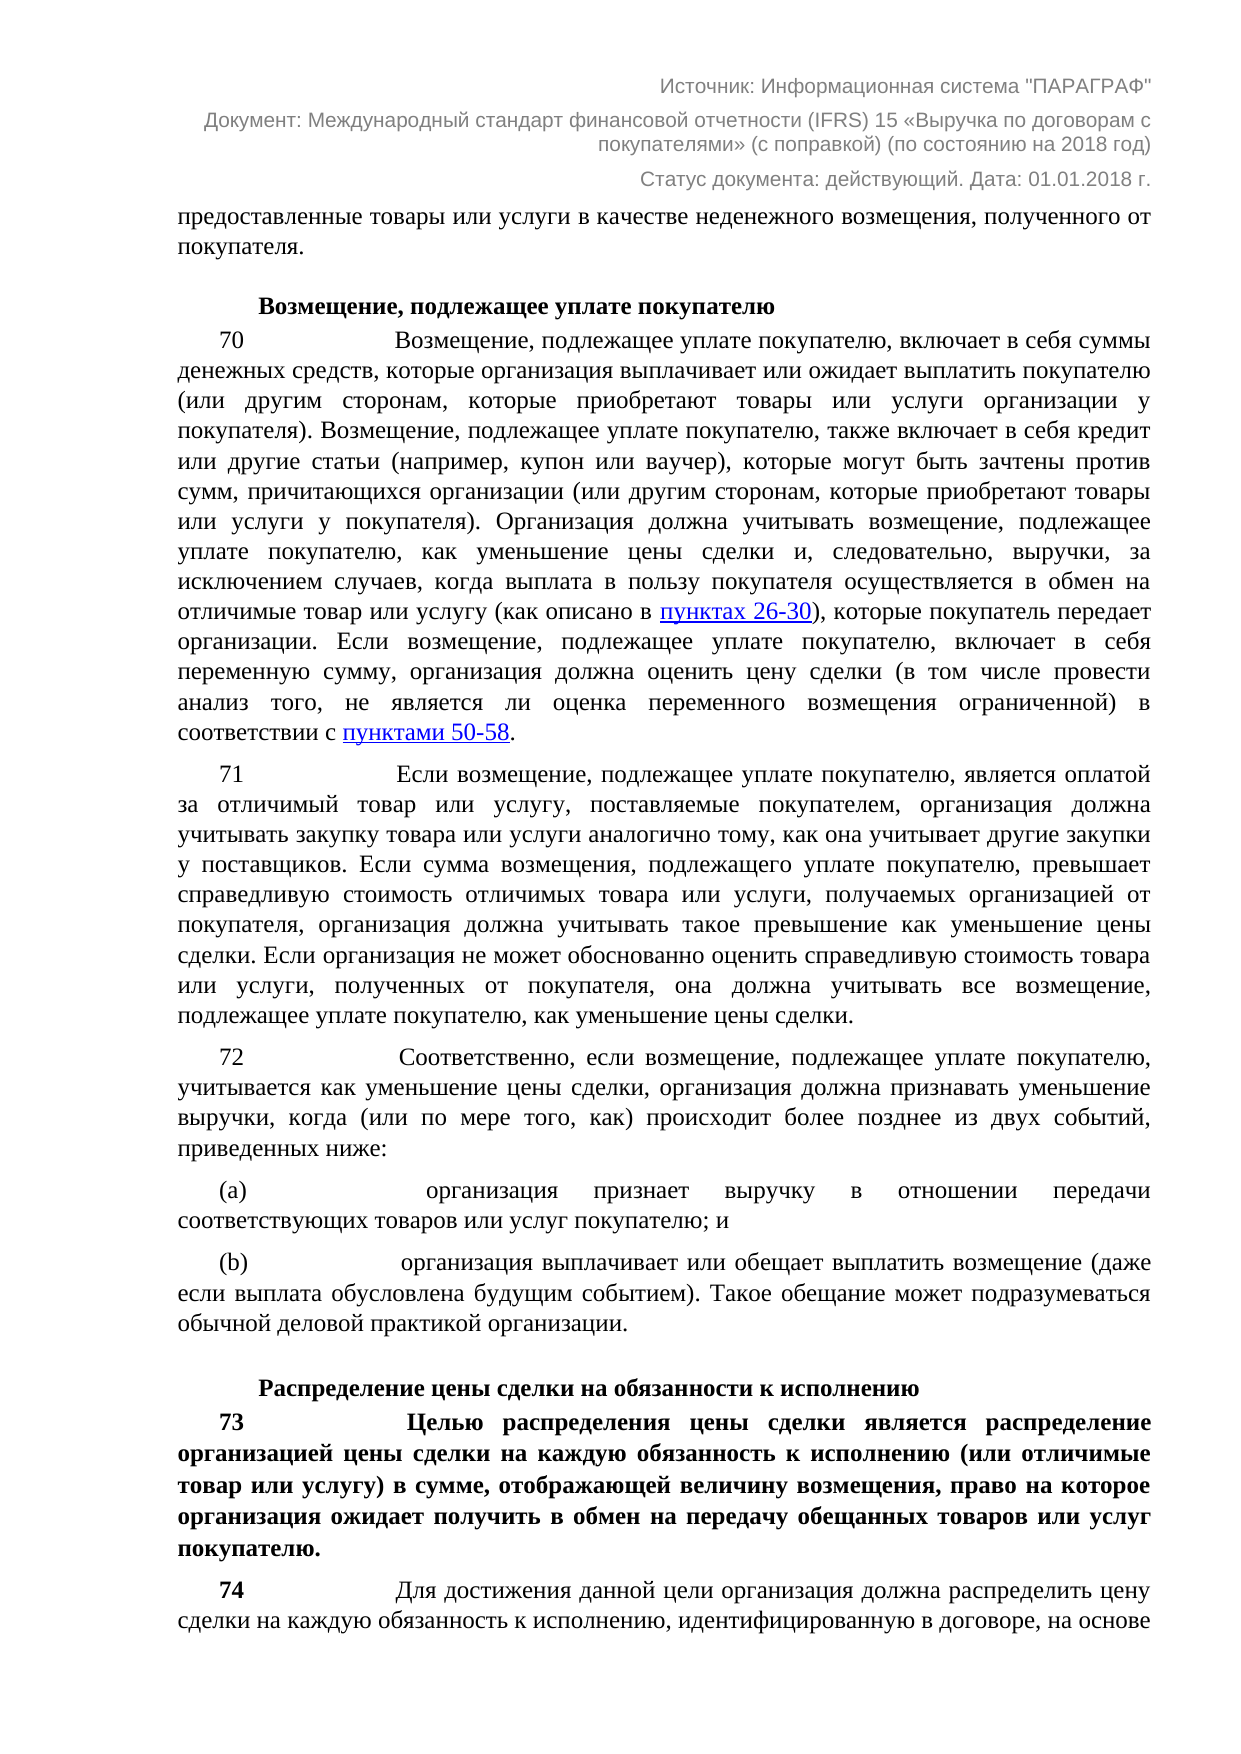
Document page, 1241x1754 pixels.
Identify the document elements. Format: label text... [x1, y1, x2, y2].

text (a) организация признает выручку в отношении передачи соответствующих товаров или услуг покупателю; и [177, 1175, 1152, 1234]
text 70 Возмещение, подлежащее уплате покупателю, включает в себя суммы денежных средств, которые организация выплачивает или ожидает выплатить покупателю (или другим сторонам, которые приобретают товары или услуги организации у покупателя). Возмещение, подлежащее уплате покупателю, также включает в себя кредит или другие статьи (например, купон или ваучер), которые могут быть зачтены против сумм, причитающихся организации (или другим сторонам, которые приобретают товары или услуги у покупателя). Организация должна учитывать возмещение, подлежащее уплате покупателю, как уменьшение цены сделки и, следовательно, выручки, за исключением случаев, когда выплата в пользу покупателя осуществляется в обмен на отличимые товар или услугу (как описано в пунктах 26-30), которые покупатель передает организации. Если возмещение, подлежащее уплате покупателю, включает в себя переменную сумму, организация должна оценить цену сделки (в том числе провести анализ того, не является ли оценка переменного возмещения ограниченной) в соответствии с пунктами 50-58. [177, 325, 1152, 745]
text 71 Если возмещение, подлежащее уплате покупателю, является оплатой за отличимый товар или услугу, поставляемые покупателем, организация должна учитывать закупку товара или услуги аналогично тому, как она учитывает другие закупки у поставщиков. Если сумма возмещения, подлежащего уплате покупателю, превышает справедливую стоимость отличимых товара или услуги, получаемых организацией от покупателя, организация должна учитывать такое превышение как уменьшение цены сделки. Если организация не может обоснованно оценить справедливую стоимость товара или услуги, полученных от покупателя, она должна учитывать все возмещение, подлежащее уплате покупателю, как уменьшение цены сделки. [177, 759, 1152, 1029]
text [177, 1575, 1152, 1634]
text (b) организация выплачивает или обещает выплатить возмещение (даже если выплата обусловлена будущим событием). Такое обещание может подразумеваться обычной деловой практикой организации. [177, 1247, 1152, 1336]
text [177, 201, 1152, 260]
text 73 Целью распределения цены сделки является распределение организацией цены сделки на каждую обязанность к исполнению (или отличимые товар или услугу) в сумме, отображающей величину возмещения, право на которое организация ожидает получить в обмен на передачу обещанных товаров или услуг покупателю. [177, 1407, 1152, 1562]
subtitle Возмещение, подлежащее уплате покупателю [258, 291, 1152, 320]
text 72 Соответственно, если возмещение, подлежащее уплате покупателю, учитывается как уменьшение цены сделки, организация должна признавать уменьшение выручки, когда (или по мере того, как) происходит более позднее из двух событий, приведенных ниже: [177, 1042, 1152, 1161]
subtitle Распределение цены сделки на обязанности к исполнению [258, 1373, 1152, 1402]
